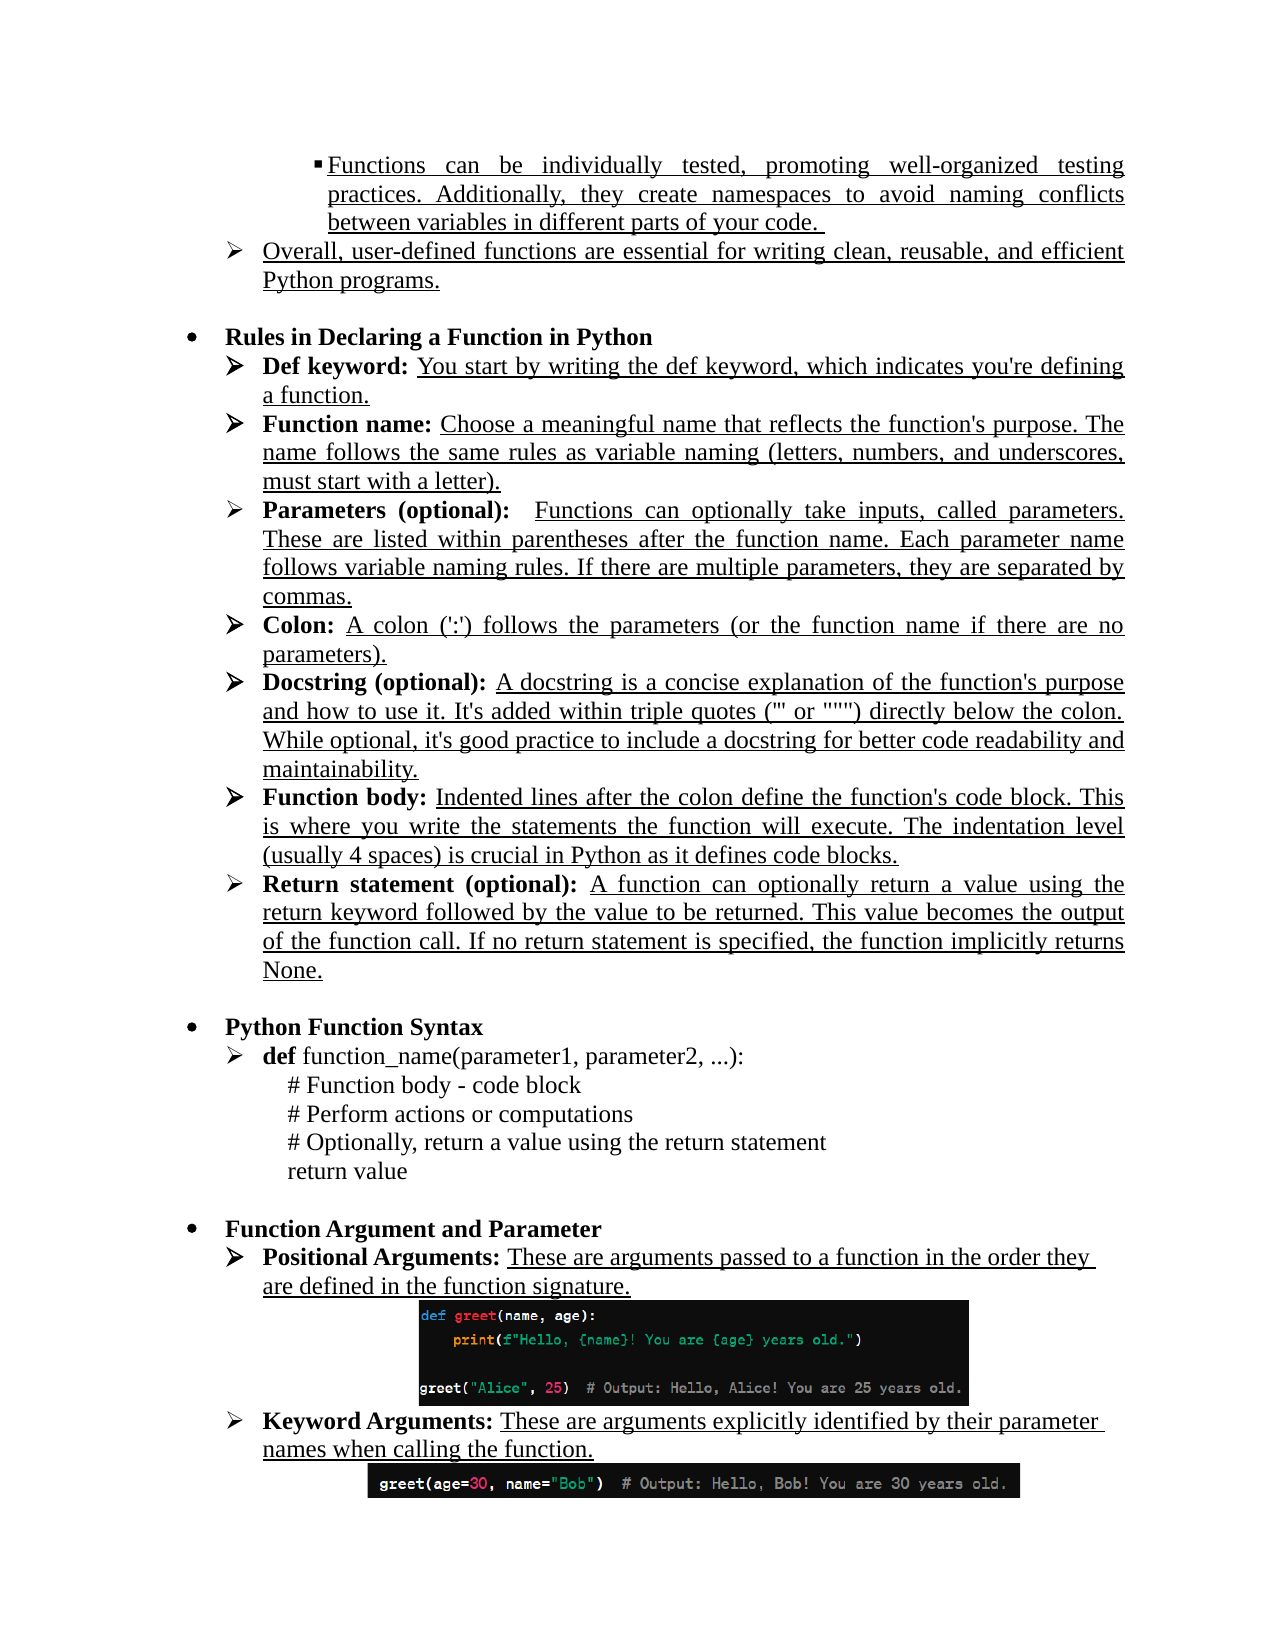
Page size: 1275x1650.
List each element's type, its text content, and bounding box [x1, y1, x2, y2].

list # Perform actions or computations [262, 1099, 1125, 1127]
list Def keyword: You start by writing the def keyword, which indicates you're defining a function. [225, 351, 1125, 409]
list Python Function Syntax [187, 1012, 1125, 1041]
list Docstring (optional): A docstring is a concise explanation of the function's purpose and how to use it. It's added within triple quotes (''' or """) directly below the colon. While optional, it's good practice to include a docstring for better code readability and maintainability. [225, 667, 1125, 782]
list Function name: Choose a meaningful name that reflects the function's purpose. The name follows the same rules as variable naming (letters, numbers, and underscores, must start with a letter). [225, 409, 1125, 495]
picture [367, 1463, 1021, 1498]
list Rules in Declaring a Function in Python [187, 322, 1125, 351]
list # Optionally, return a value using the return statement [262, 1127, 1125, 1156]
list Positional Arguments: These are arguments passed to a function in the order they are defined in the function signature. [225, 1242, 1125, 1300]
picture [418, 1300, 969, 1406]
list Keyword Arguments: These are arguments explicitly identified by their parameter names when calling the function. [225, 1406, 1125, 1463]
list def function_name(parameter1, parameter2, ...): [225, 1041, 1125, 1070]
list Colon: A colon (':') follows the parameters (or the function name if there are no parameters). [225, 610, 1125, 667]
list Functions can be individually tested, promoting well-organized testing practices. Additionally, they create namespaces to avoid naming conflicts between variables in different parts of your code. [312, 150, 1125, 236]
list Function Argument and Parameter [187, 1214, 1125, 1242]
list return value [262, 1156, 1125, 1185]
list Return statement (optional): A function can optionally return a value using the return keyword followed by the value to be returned. This value becomes the output of the function call. If no return statement is specified, the function implicitly returns None. [225, 869, 1125, 984]
list Overall, user-defined functions are essential for writing clean, reusable, and efficient Python programs. [225, 236, 1125, 294]
list Function body: Indented lines after the colon define the function's code block. This is where you write the statements the function will execute. The indentation level (usually 4 spaces) is crucial in Python as it defines code blocks. [225, 782, 1125, 869]
list Parameters (optional): Functions can optionally take inputs, called parameters. These are listed within parentheses after the function name. Each parameter name follows variable naming rules. If there are multiple parameters, they are separated by commas. [225, 495, 1125, 610]
list # Function body - code block [262, 1070, 1125, 1099]
